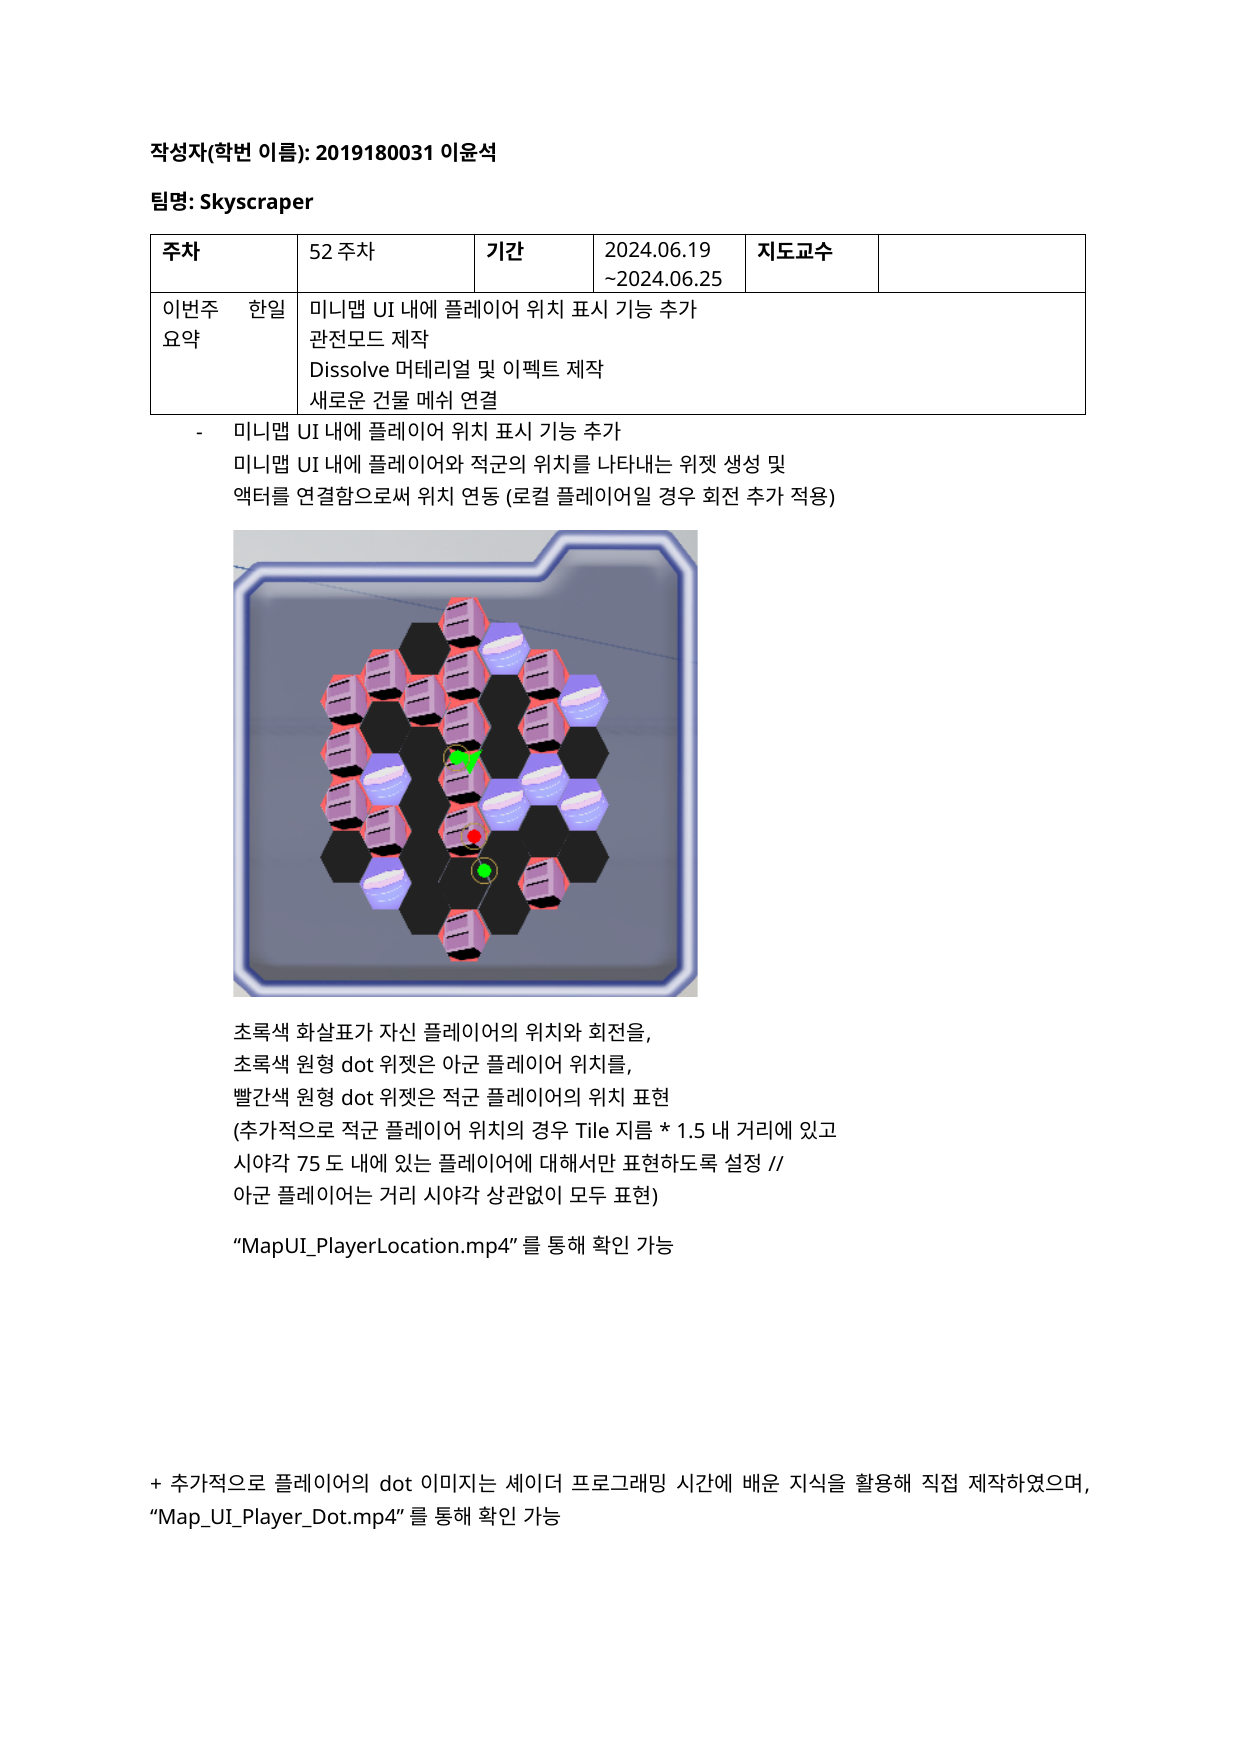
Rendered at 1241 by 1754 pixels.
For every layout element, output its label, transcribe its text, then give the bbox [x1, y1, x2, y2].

table_cell 이번주 한일 요약 [151, 293, 297, 414]
text “MapUI_PlayerLocation.mp4” 를 통해 확인 가능 [150, 1229, 1090, 1259]
table_header [879, 235, 1085, 292]
list 초록색 화살표가 자신 플레이어의 위치와 회전을, 초록색 원형 dot 위젯은 아군 플레이어 위치를, 빨간색 원형 dot 위젯은 적군 플레이어의 위치 표현 (추가적으로 적군 플레이어 위치의 경우 Tile 지름 * 1.5 내 거리에 있고 시야각 75도 내에 있는 플레이어에 대해서만 표현하도록 설정 // 아군 플레이어는 거리 시야각 상관없이 모두 표현) [233, 1016, 1090, 1210]
table_header 52주차 [298, 235, 474, 292]
table_header 주차 [151, 235, 297, 292]
table_cell 미니맵 UI 내에 플레이어 위치 표시 기능 추가 관전모드 제작 Dissolve 머테리얼 및 이펙트 제작 새로운 건물 메쉬 연결 [298, 293, 1085, 414]
picture [233, 530, 698, 997]
text + 추가적으로 플레이어의 dot 이미지는 셰이더 프로그래밍 시간에 배운 지식을 활용해 직접 제작하였으며, “Map_UI_Player_Dot.mp4” 를 통해 확인 가능 [150, 1467, 1090, 1530]
table_header 지도교수 [746, 235, 878, 292]
list 미니맵 UI 내에 플레이어 위치 표시 기능 추가 미니맵 UI 내에 플레이어와 적군의 위치를 나타내는 위젯 생성 및 액터를 연결함으로써 위치 연동 (로컬 플레이어일 경우 회전 추가 적용) [196, 415, 1090, 511]
table_header 기간 [475, 235, 593, 292]
table_header 2024.06.19 ~2024.06.25 [594, 235, 745, 292]
